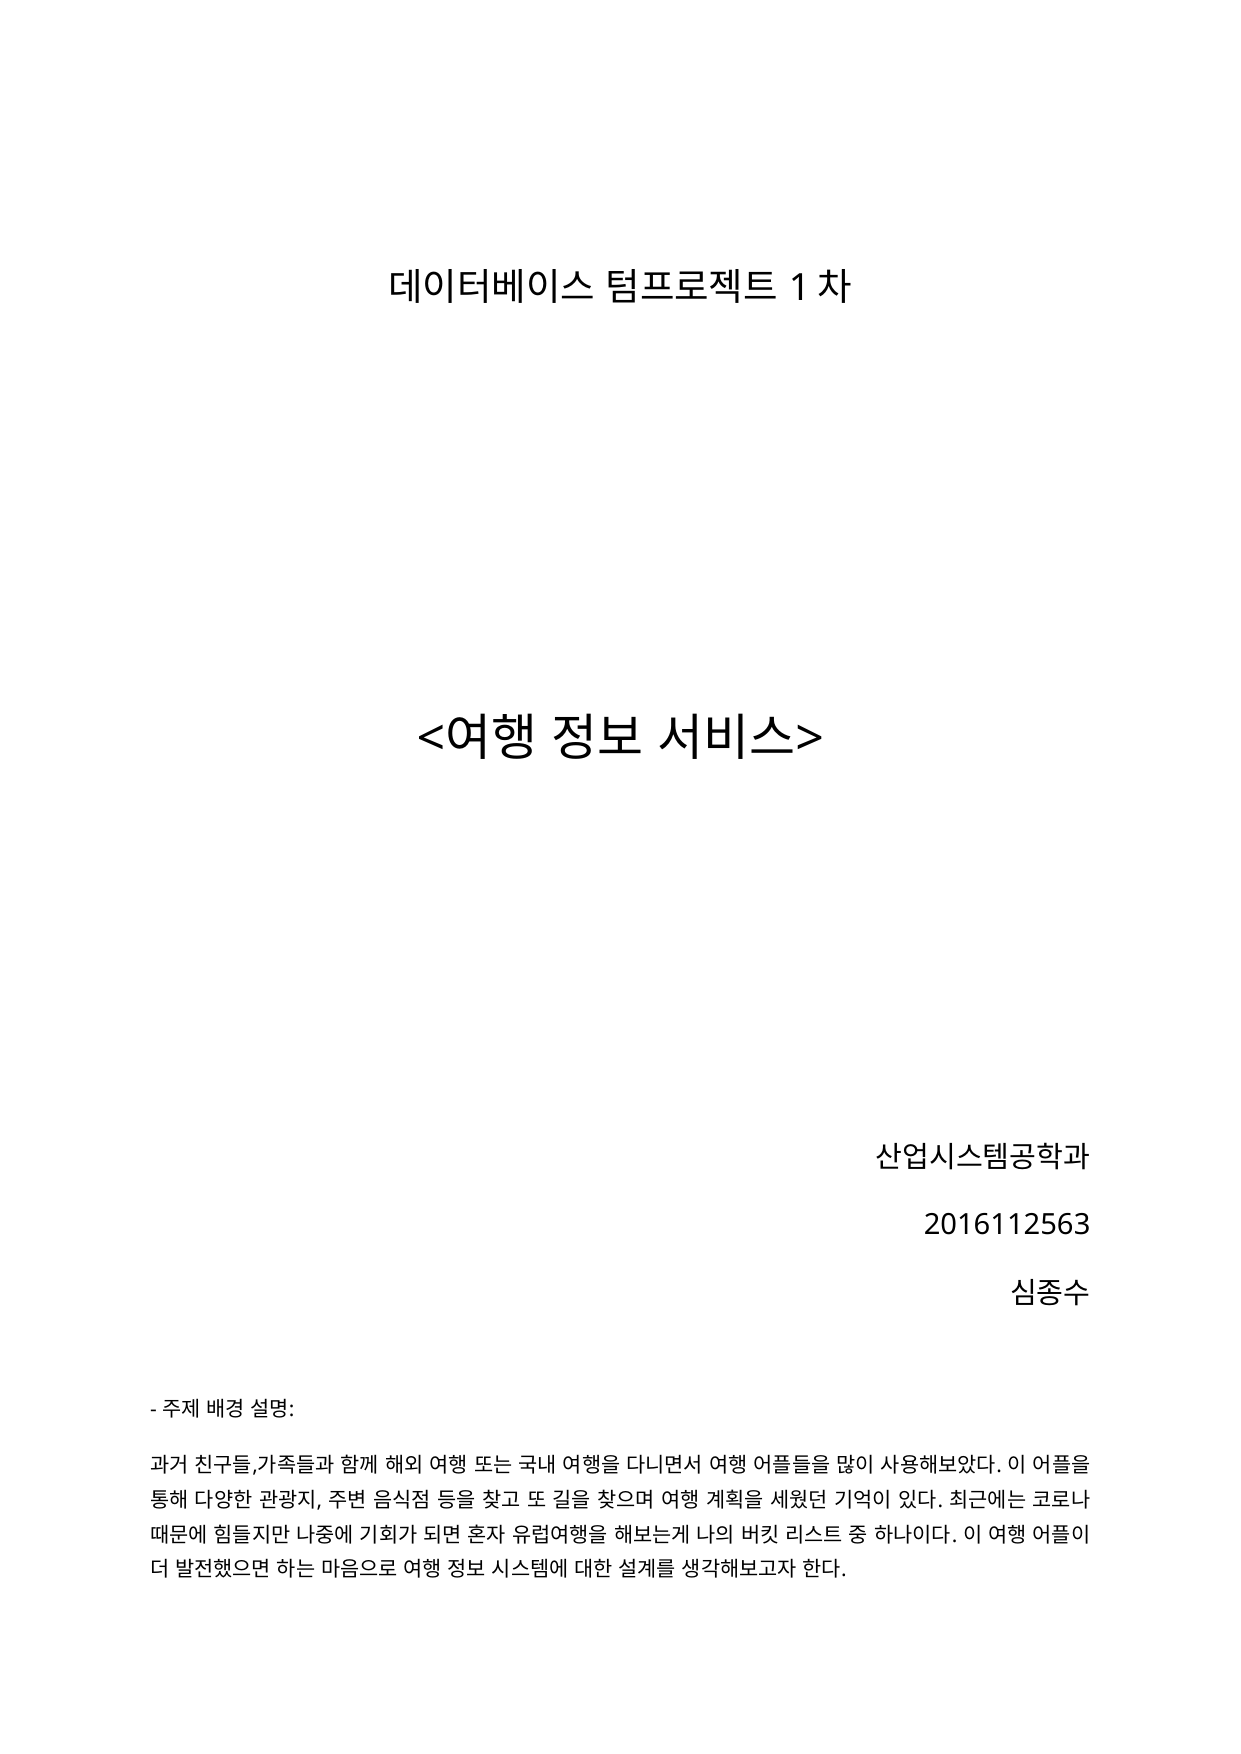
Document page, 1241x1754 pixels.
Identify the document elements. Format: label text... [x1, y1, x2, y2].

text 산업시스템공학과 [150, 1134, 1090, 1176]
text - 주제 배경 설명: [150, 1393, 1090, 1423]
text 2016112563 [150, 1203, 1090, 1243]
text 데이터베이스 텀프로젝트 1차 [150, 257, 1090, 311]
text <여행 정보 서비스> [150, 697, 1090, 770]
text 과거 친구들,가족들과 함께 해외 여행 또는 국내 여행을 다니면서 여행 어플들을 많이 사용해보았다. 이 어플을 통해 다양한 관광지, 주변 음식점 등을 찾고 또 길을 찾으며 여행 계획을 세웠던 기억이 있다. 최근에는 코로나 때문에 힘들지만 나중에 기회가 되면 혼자 유럽여행을 해보는게 나의 버킷 리스트 중 하나이다. 이 여행 어플이 더 발전했으면 하는 마음으로 여행 정보 시스템에 대한 설계를 생각해보고자 한다. [150, 1448, 1090, 1583]
text 심종수 [150, 1270, 1090, 1312]
